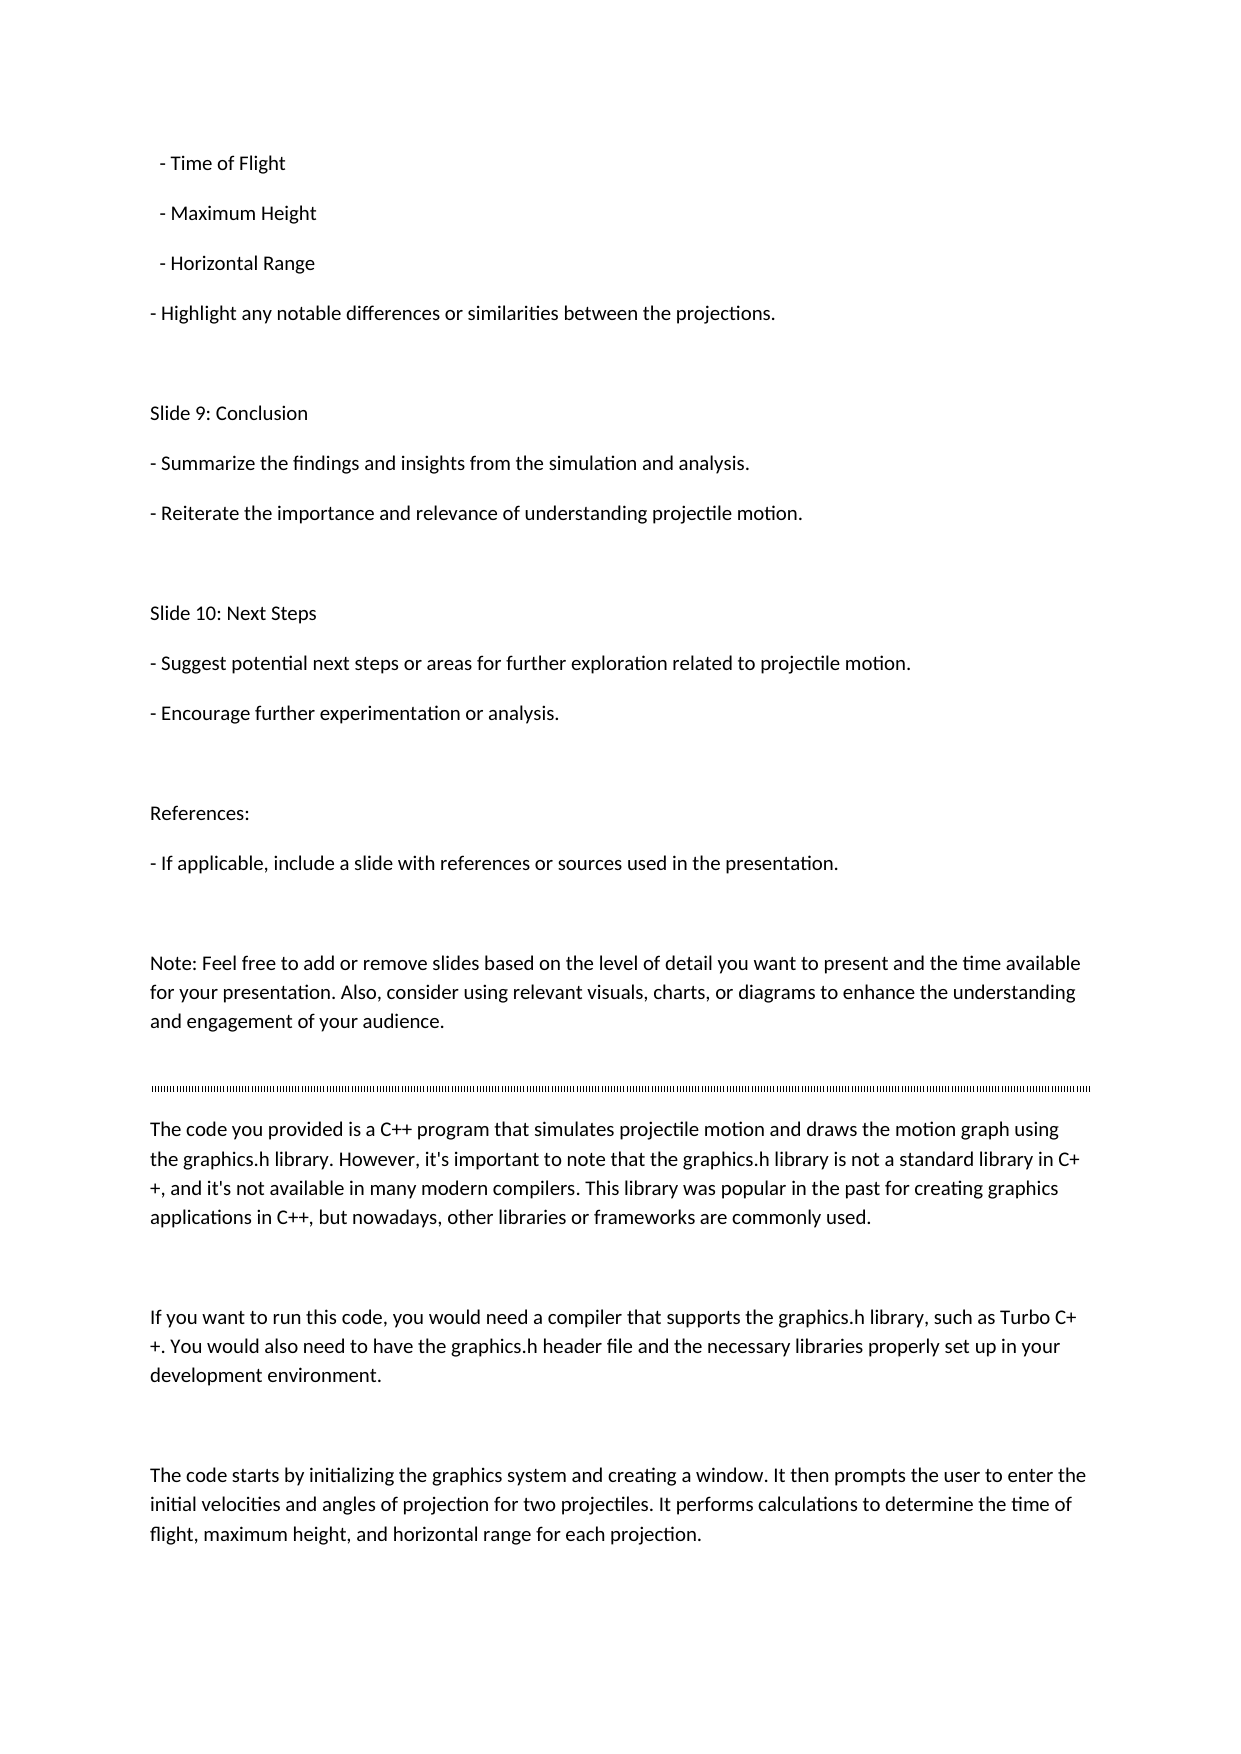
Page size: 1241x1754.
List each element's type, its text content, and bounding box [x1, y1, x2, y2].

text The code starts by initializing the graphics system and creating a window. It then prompts the user to enter the initial velocities and angles of projection for two projectiles. It performs calculations to determine the time of flight, maximum height, and horizontal range for each projection. [150, 1462, 1090, 1546]
text References: [150, 800, 1090, 825]
text - Maximum Height [150, 200, 1090, 225]
text If you want to run this code, you would need a compiler that supports the graphics.h library, such as Turbo C++. You would also need to have the graphics.h header file and the necessary libraries properly set up in your development environment. [150, 1304, 1090, 1388]
text - Summarize the findings and insights from the simulation and analysis. [150, 450, 1090, 475]
text - Highlight any notable differences or similarities between the projections. [150, 300, 1090, 325]
text - Reiterate the importance and relevance of understanding projectile motion. [150, 500, 1090, 525]
text - Encourage further experimentation or analysis. [150, 700, 1090, 725]
text Slide 9: Conclusion [150, 400, 1090, 425]
text The code you provided is a C++ program that simulates projectile motion and draws the motion graph using the graphics.h library. However, it's important to note that the graphics.h library is not a standard library in C++, and it's not available in many modern compilers. This library was popular in the past for creating graphics applications in C++, but nowadays, other libraries or frameworks are commonly used. [150, 1117, 1090, 1229]
text - Suggest potential next steps or areas for further exploration related to projectile motion. [150, 650, 1090, 675]
text Note: Feel free to add or remove slides based on the level of detail you want to present and the time available for your presentation. Also, consider using relevant visuals, charts, or diagrams to enhance the understanding and engagement of your audience. [150, 950, 1090, 1034]
text - If applicable, include a slide with references or sources used in the presentation. [150, 850, 1090, 875]
text - Time of Flight [150, 150, 1090, 175]
text Slide 10: Next Steps [150, 600, 1090, 625]
text - Horizontal Range [150, 250, 1090, 275]
